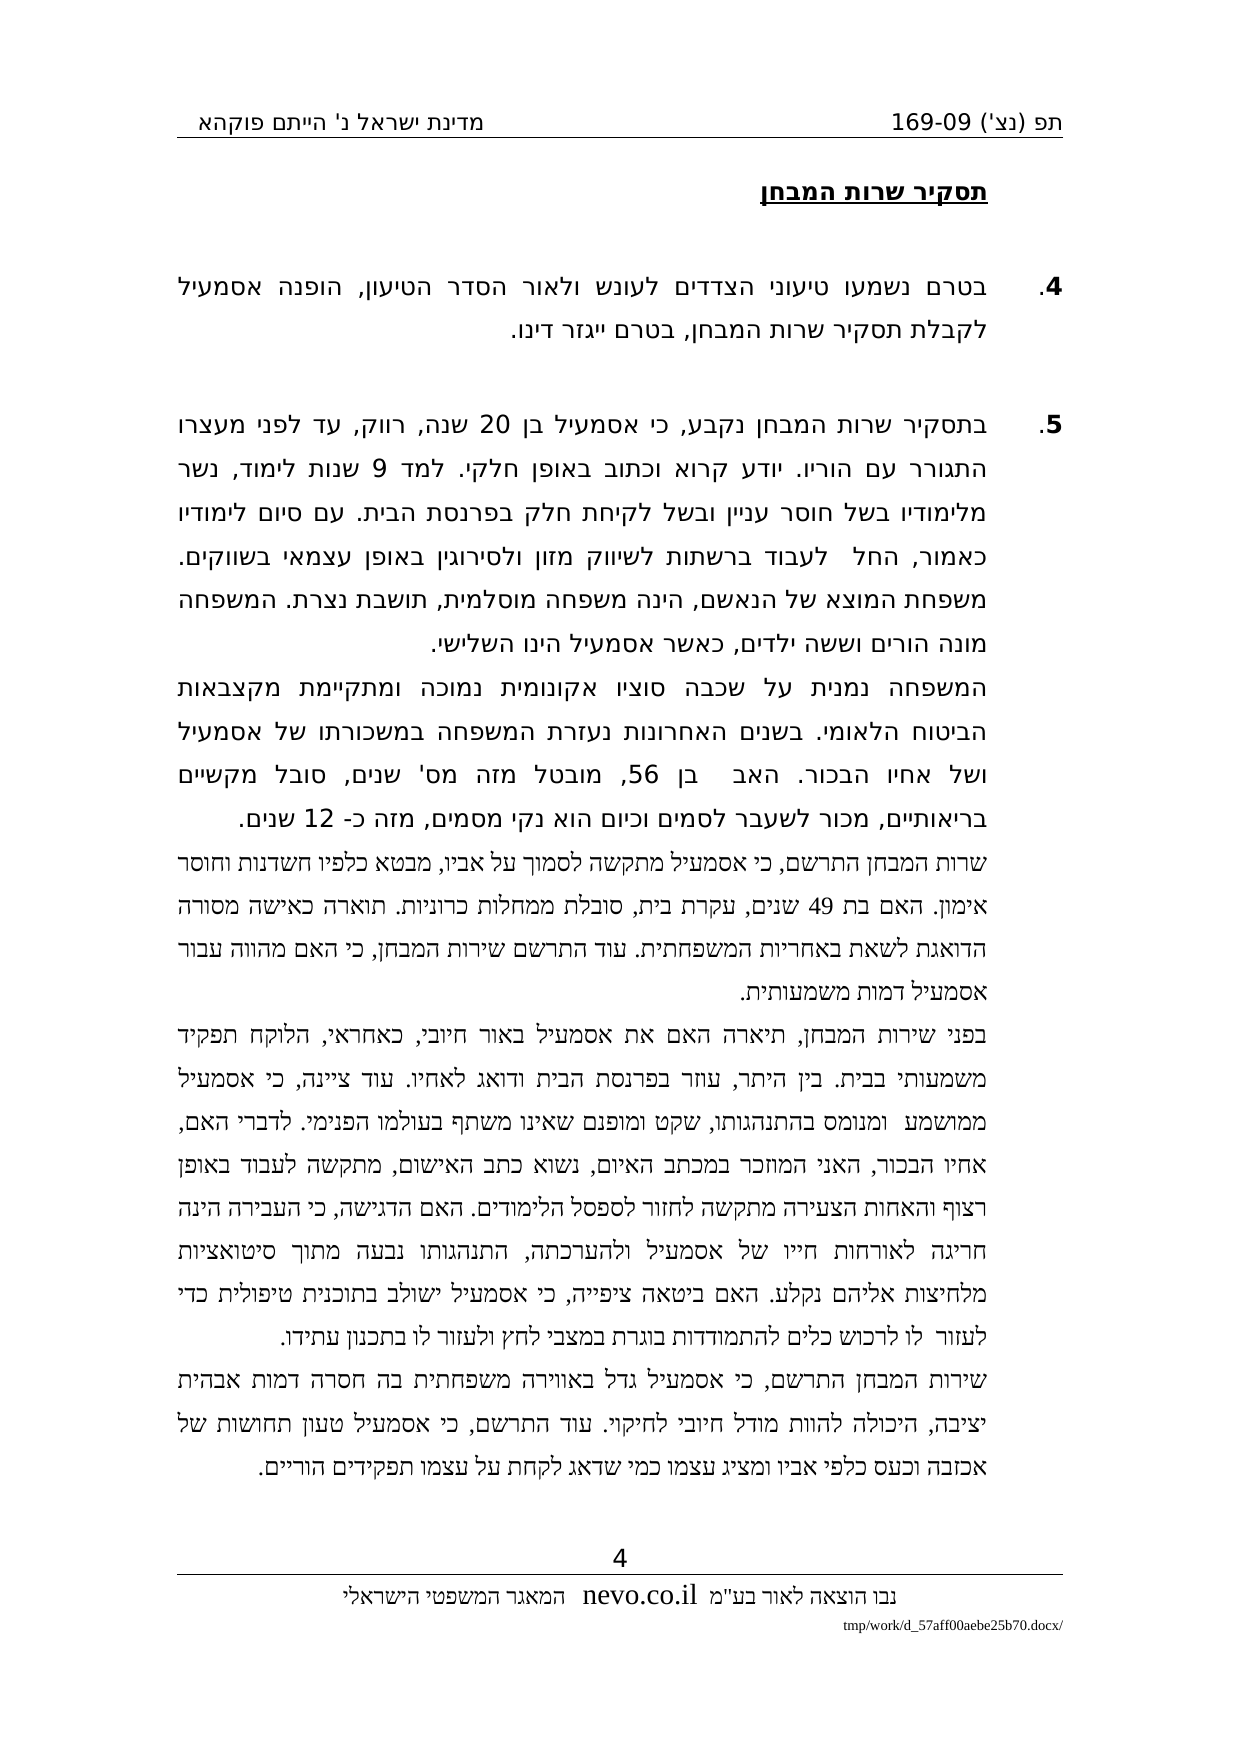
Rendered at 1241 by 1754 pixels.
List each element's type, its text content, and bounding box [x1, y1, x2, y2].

text שירות המבחן התרשם, כי אסמעיל גדל באווירה משפחתית בה חסרה דמות אבהית יציבה, היכולה להוות מודל חיובי לחיקוי. עוד התרשם, כי אסמעיל טעון תחושות של אכזבה וכעס כלפי אביו ומציג עצמו כמי שדאג לקחת על עצמו תפקידים הוריים. [177, 1366, 1063, 1481]
text המשפחה נמנית על שכבה סוציו אקונומית נמוכה ומתקיימת מקצבאות הביטוח הלאומי. בשנים האחרונות נעזרת המשפחה במשכורתו של אסמעיל ושל אחיו הבכור. האב בן 56, מובטל מזה מס' שנים, סובל מקשיים בריאותיים, מכור לשעבר לסמים וכיום הוא נקי מסמים, מזה כ- 12 שנים. [177, 673, 1063, 833]
text 5. בתסקיר שרות המבחן נקבע, כי אסמעיל בן 20 שנה, רווק, עד לפני מעצרו התגורר עם הוריו. יודע קרוא וכתוב באופן חלקי. למד 9 שנות לימוד, נשר מלימודיו בשל חוסר עניין ובשל לקיחת חלק בפרנסת הבית. עם סיום לימודיו כאמור, החל לעבוד ברשתות לשיווק מזון ולסירוגין באופן עצמאי בשווקים. משפחת המוצא של הנאשם, הינה משפחה מוסלמית, תושבת נצרת. המשפחה מונה הורים וששה ילדים, כאשר אסמעיל הינו השלישי. [177, 411, 1063, 658]
text שרות המבחן התרשם, כי אסמעיל מתקשה לסמוך על אביו, מבטא כלפיו חשדנות וחוסר אימון. האם בת 49 שנים, עקרת בית, סובלת ממחלות כרוניות. תוארה כאישה מסורה הדואגת לשאת באחריות המשפחתית. עוד התרשם שירות המבחן, כי האם מהווה עבור אסמעיל דמות משמעותית. [177, 848, 1063, 1006]
text 4. בטרם נשמעו טיעוני הצדדים לעונש ולאור הסדר הטיעון, הופנה אסמעיל לקבלת תסקיר שרות המבחן, בטרם ייגזר דינו. [177, 272, 1063, 345]
text בפני שירות המבחן, תיארה האם את אסמעיל באור חיובי, כאחראי, הלוקח תפקיד משמעותי בבית. בין היתר, עוזר בפרנסת הבית ודואג לאחיו. עוד ציינה, כי אסמעיל ממושמע ומנומס בהתנהגותו, שקט ומופנם שאינו משתף בעולמו הפנימי. לדברי האם, אחיו הבכור, האני המוזכר במכתב האיום, נשוא כתב האישום, מתקשה לעבוד באופן רצוף והאחות הצעירה מתקשה לחזור לספסל הלימודים. האם הדגישה, כי העבירה הינה חריגה לאורחות חייו של אסמעיל ולהערכתה, התנהגותו נבעה מתוך סיטואציות מלחיצות אליהם נקלע. האם ביטאה ציפייה, כי אסמעיל ישולב בתוכנית טיפולית כדי לעזור לו לרכוש כלים להתמודדות בוגרת במצבי לחץ ולעזור לו בתכנון עתידו. [177, 1021, 1063, 1351]
text תסקיר שרות המבחן [177, 177, 988, 206]
